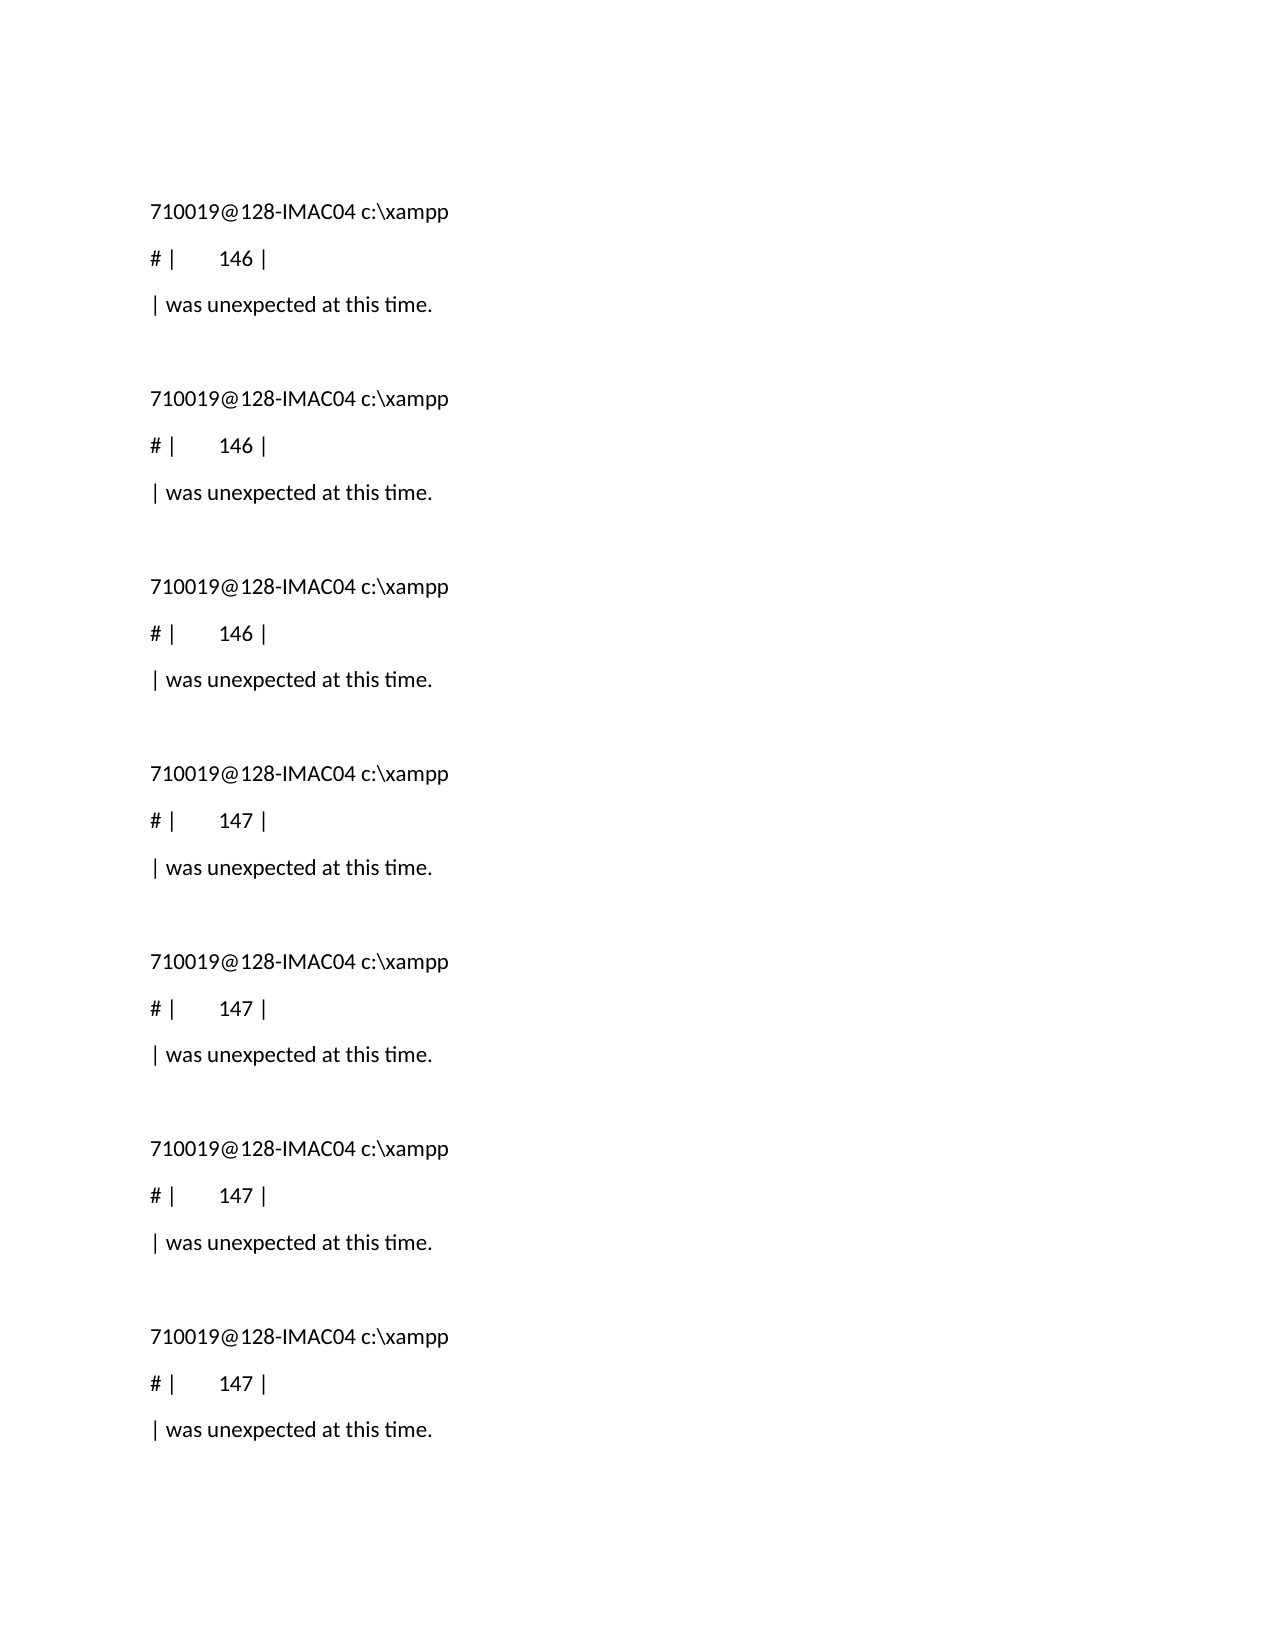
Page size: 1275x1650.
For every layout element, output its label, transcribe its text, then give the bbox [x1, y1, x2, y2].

text | was unexpected at this time. [150, 291, 1125, 319]
text | was unexpected at this time. [150, 853, 1125, 881]
text # | 146 | [150, 619, 1125, 647]
text 710019@128-IMAC04 c:\xampp [150, 197, 1125, 225]
text 710019@128-IMAC04 c:\xampp [150, 947, 1125, 975]
text 710019@128-IMAC04 c:\xampp [150, 384, 1125, 412]
text | was unexpected at this time. [150, 1416, 1125, 1444]
text # | 147 | [150, 806, 1125, 834]
text | was unexpected at this time. [150, 478, 1125, 506]
text 710019@128-IMAC04 c:\xampp [150, 1322, 1125, 1350]
text 710019@128-IMAC04 c:\xampp [150, 572, 1125, 600]
text # | 147 | [150, 1369, 1125, 1397]
text 710019@128-IMAC04 c:\xampp [150, 759, 1125, 787]
text # | 146 | [150, 244, 1125, 272]
text # | 146 | [150, 431, 1125, 459]
text | was unexpected at this time. [150, 1228, 1125, 1256]
text | was unexpected at this time. [150, 1041, 1125, 1069]
text | was unexpected at this time. [150, 666, 1125, 694]
text 710019@128-IMAC04 c:\xampp [150, 1134, 1125, 1162]
text # | 147 | [150, 1181, 1125, 1209]
text # | 147 | [150, 994, 1125, 1022]
